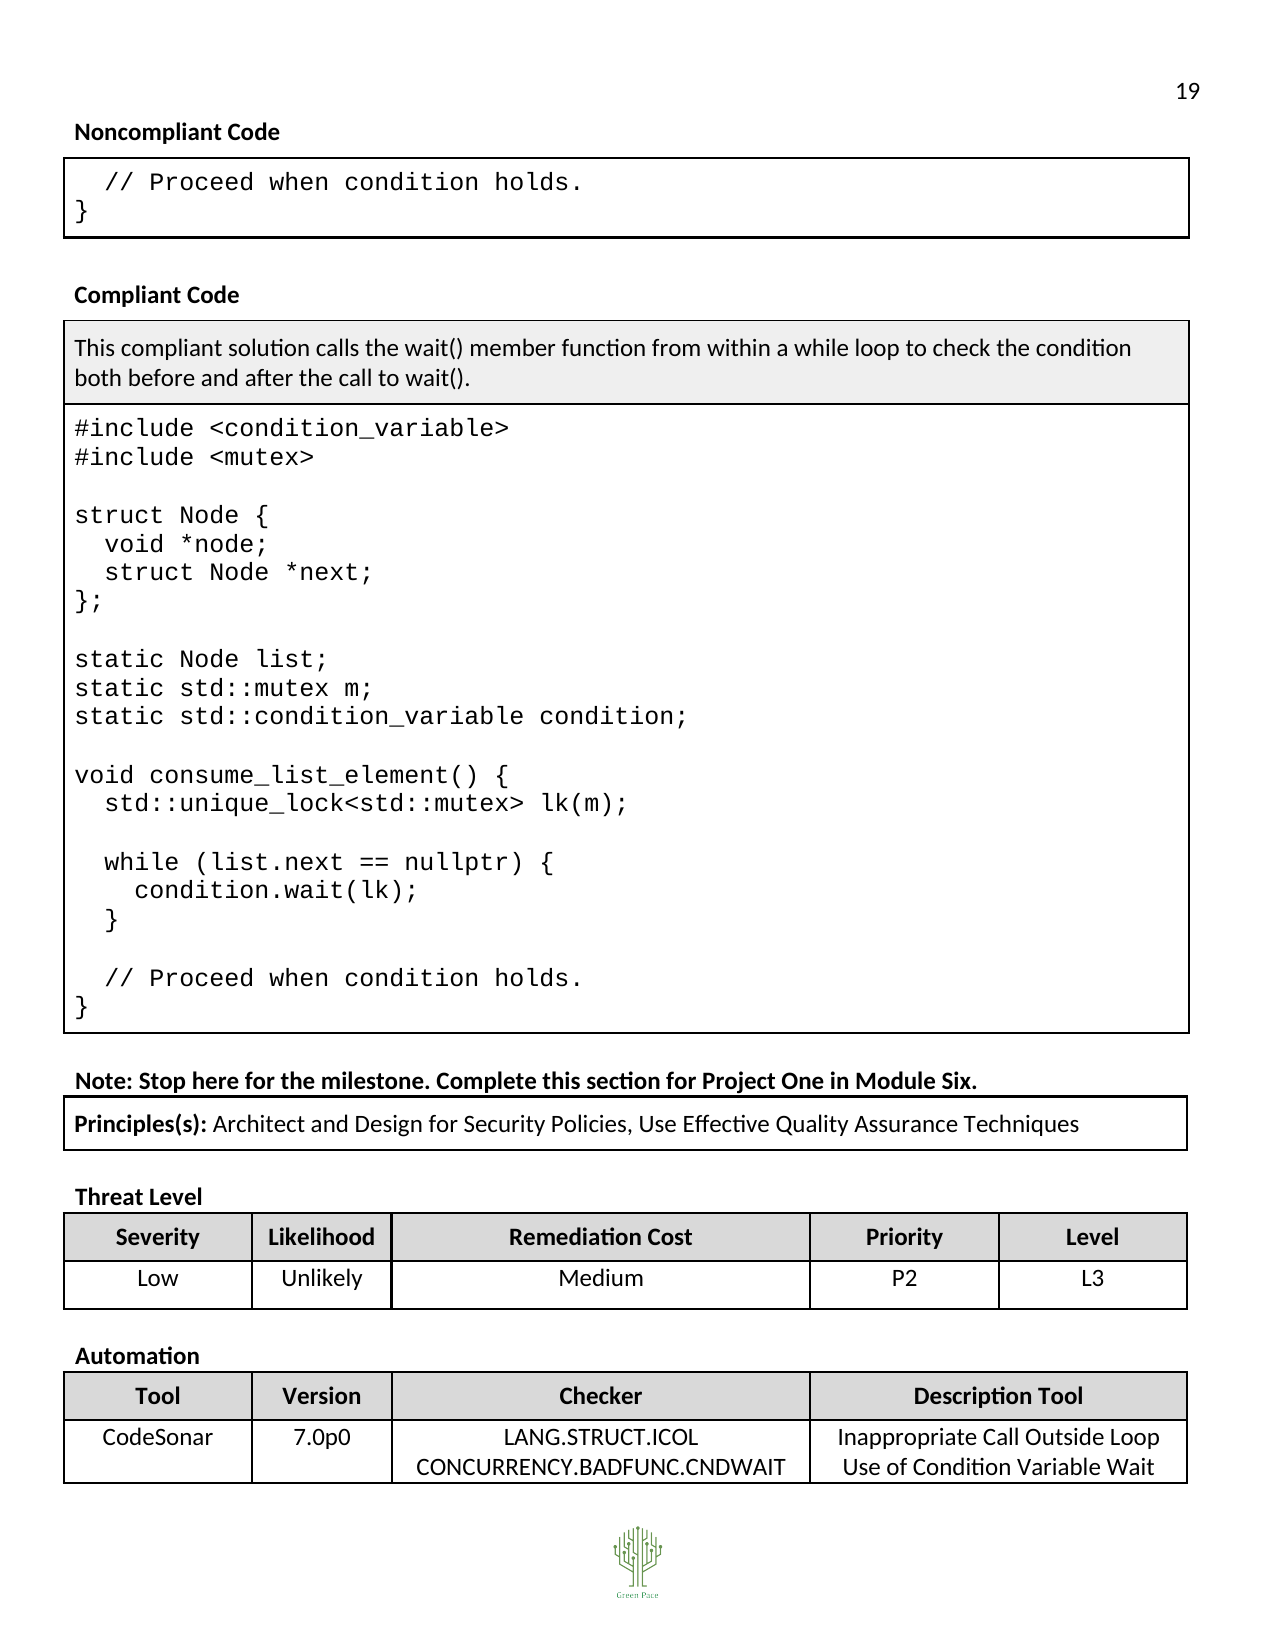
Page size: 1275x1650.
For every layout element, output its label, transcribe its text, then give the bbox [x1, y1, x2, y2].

text Note: Stop here for the milestone. Complete this section for Project One in Module Six. [75, 1065, 1200, 1095]
table_cell LANG.STRUCT.ICOL CONCURRENCY.BADFUNC.CNDWAIT [393, 1421, 809, 1482]
picture [605, 1521, 670, 1606]
table_header Description Tool [811, 1373, 1186, 1419]
table_header Compliant Code [64, 269, 1189, 320]
table_cell Inappropriate Call Outside Loop Use of Condition Variable Wait [811, 1421, 1186, 1482]
table_cell L3 [1000, 1262, 1186, 1308]
table_header Checker [393, 1373, 809, 1419]
table_header Severity [65, 1214, 251, 1260]
table_cell #include <condition_variable> #include <mutex> struct Node { void *node; struct Node *next; }; static Node list; static std::mutex m; static std::condition_variable condition; void consume_list_element() { std::unique_lock<std::mutex> lk(m); while (list.next == nullptr) { condition.wait(lk); } // Proceed when condition holds. } [65, 405, 1188, 1032]
table_header Version [253, 1373, 391, 1419]
table_header Tool [65, 1373, 251, 1419]
table_header Principles(s): Architect and Design for Security Policies, Use Effective Quality Assurance Techniques [65, 1098, 1186, 1149]
table_header Remediation Cost [393, 1214, 809, 1260]
table_cell Unlikely [253, 1262, 390, 1308]
table_cell Low [65, 1262, 251, 1308]
table_cell CodeSonar [65, 1421, 251, 1482]
table_cell P2 [811, 1262, 998, 1308]
table_header Likelihood [253, 1214, 390, 1260]
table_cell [65, 159, 1188, 236]
table_header Priority [811, 1214, 998, 1260]
text Threat Level [75, 1181, 1200, 1212]
table_cell This compliant solution calls the wait() member function from within a while loop to check the condition both before and after the call to wait(). [65, 321, 1188, 403]
table_cell 7.0p0 [253, 1421, 391, 1482]
table_cell Medium [393, 1262, 809, 1308]
text Automation [75, 1340, 1200, 1371]
table_header Noncompliant Code [64, 106, 1189, 157]
table_header Level [1000, 1214, 1186, 1260]
